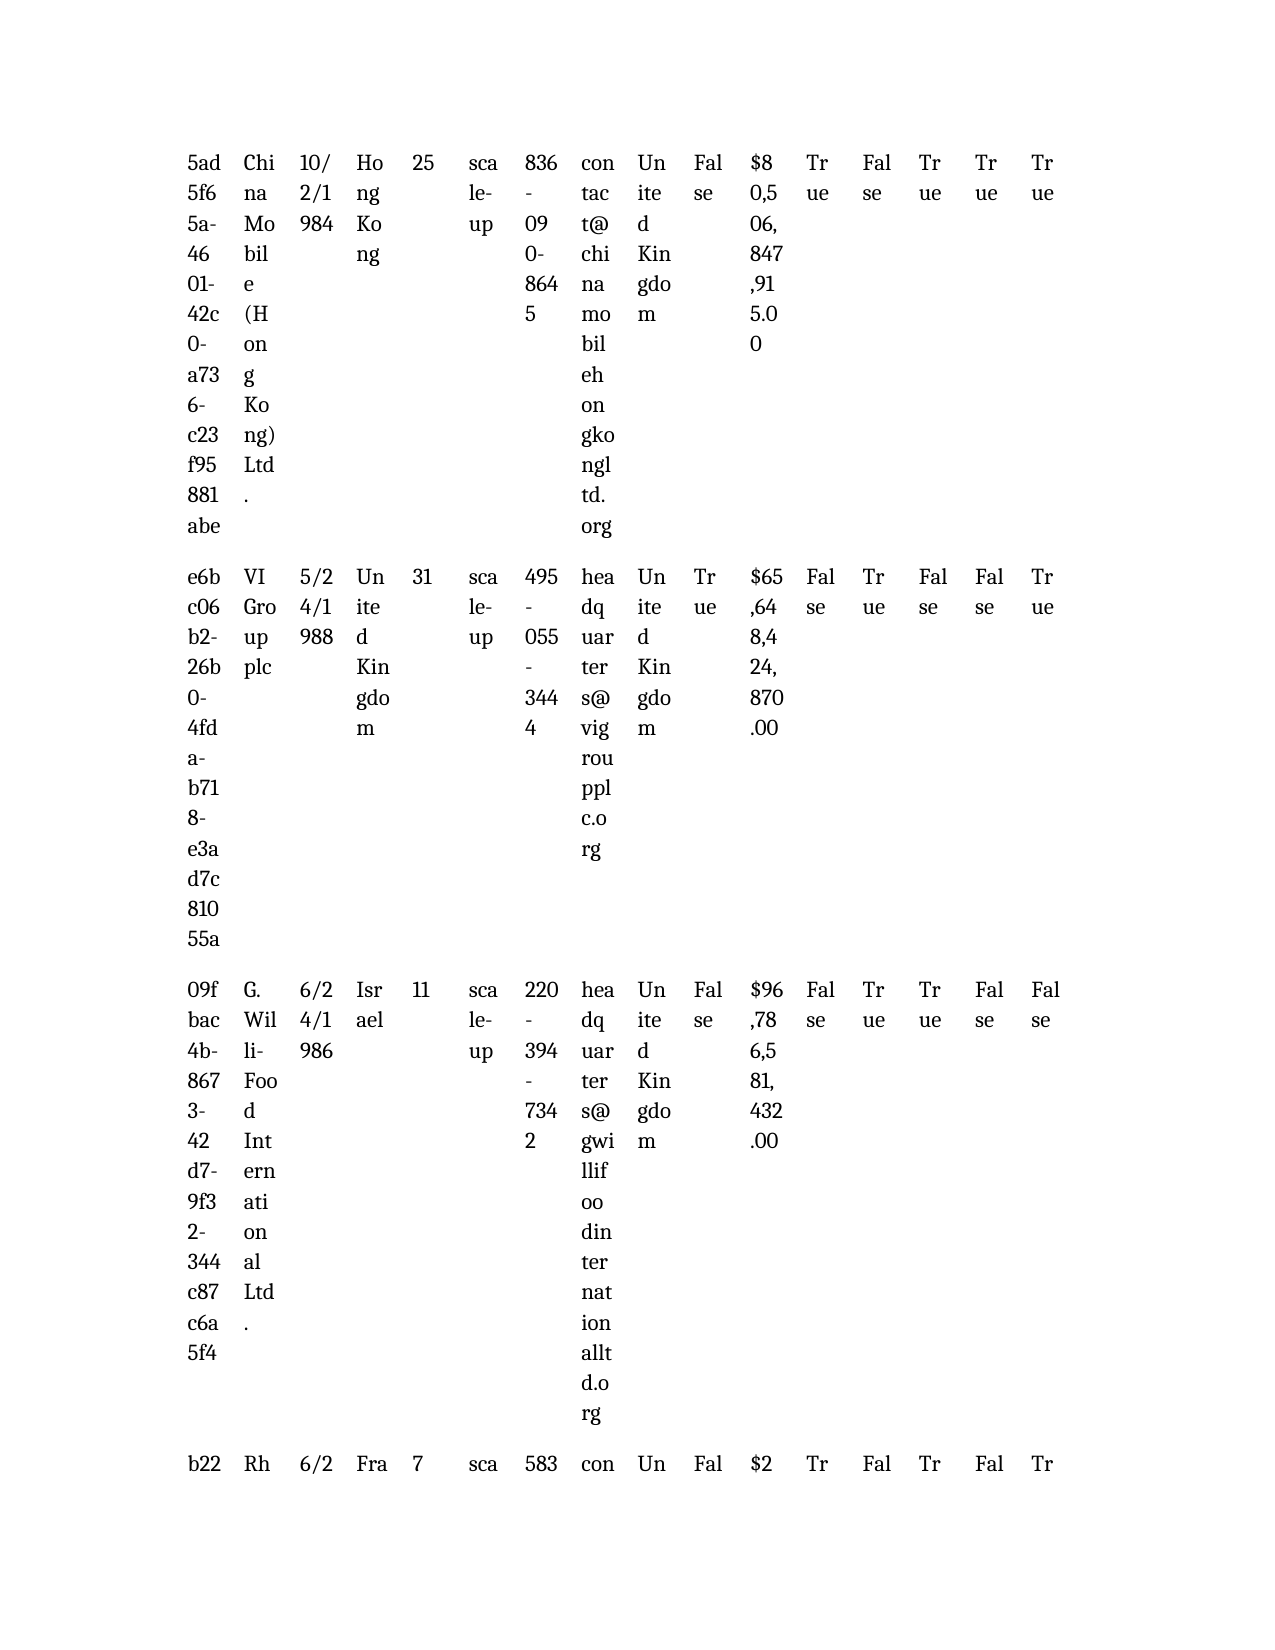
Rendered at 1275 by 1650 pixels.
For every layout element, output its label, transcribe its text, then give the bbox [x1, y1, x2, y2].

table_cell United Kingdom [626, 977, 682, 1451]
table_cell True [851, 564, 907, 977]
table_cell False [964, 1451, 1020, 1477]
table_cell $96,786,581,432.00 [739, 977, 795, 1451]
table_cell scale-up [458, 564, 514, 977]
table_cell True [851, 977, 907, 1451]
table_cell e6bc06b2-26b0-4fda-b718-e3ad7c81055a [176, 564, 232, 977]
table_cell True [1020, 564, 1076, 977]
table_header scale-up [458, 150, 514, 563]
table_cell False [795, 977, 851, 1451]
table_cell 6/21/1975 [289, 1451, 345, 1477]
table_cell France [345, 1451, 401, 1477]
table_header True [908, 150, 964, 563]
table_cell 583-692-6929 [514, 1451, 570, 1477]
table_cell United Kingdom [626, 564, 682, 977]
table_cell True [683, 564, 739, 977]
table_header United Kingdom [626, 150, 682, 563]
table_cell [176, 1451, 232, 1477]
table_cell False [1020, 977, 1076, 1451]
table_cell 6/24/1986 [289, 977, 345, 1451]
table_cell 5/24/1988 [289, 564, 345, 977]
table_cell Rhodia [233, 1451, 289, 1477]
table_cell United Kingdom [626, 1451, 682, 1477]
table_cell True [908, 977, 964, 1451]
table_cell 495-055-3444 [514, 564, 570, 977]
table_header True [795, 150, 851, 563]
table_header 10/2/1984 [289, 150, 345, 563]
table_cell False [964, 977, 1020, 1451]
table_header Hong Kong [345, 150, 401, 563]
table_cell False [964, 564, 1020, 977]
table_cell $20,775,802,386.00 [739, 1451, 795, 1477]
table_header False [683, 150, 739, 563]
table_cell False [683, 1451, 739, 1477]
table_header True [964, 150, 1020, 563]
table_cell G. Willi-Food International Ltd. [233, 977, 289, 1451]
table_header contact@chinamobilehongkongltd.org [570, 150, 626, 563]
table_cell scale-up [458, 1451, 514, 1477]
table_cell $65,648,424,870.00 [739, 564, 795, 977]
table_cell United Kingdom [345, 564, 401, 977]
table_header 836-090-8645 [514, 150, 570, 563]
table_cell 7 [401, 1451, 457, 1477]
table_cell contact@rhodia.org [570, 1451, 626, 1477]
table_header 5ad5f65a-4601-42c0-a736-c23f95881abe [176, 150, 232, 563]
table_cell 31 [401, 564, 457, 977]
table_cell False [908, 564, 964, 977]
table_cell VI Group plc [233, 564, 289, 977]
table_cell True [908, 1451, 964, 1477]
table_cell True [1020, 1451, 1076, 1477]
table_cell 220-394-7342 [514, 977, 570, 1451]
table_cell headquarters@vigroupplc.org [570, 564, 626, 977]
table_header China Mobile (Hong Kong) Ltd. [233, 150, 289, 563]
table_cell False [795, 564, 851, 977]
table_cell False [851, 1451, 907, 1477]
table_cell True [795, 1451, 851, 1477]
table_header False [851, 150, 907, 563]
table_header 25 [401, 150, 457, 563]
table_cell headquarters@gwillifoodinternationalltd.org [570, 977, 626, 1451]
table_cell 09fbac4b-8673-42d7-9f32-344c87c6a5f4 [176, 977, 232, 1451]
table_cell False [683, 977, 739, 1451]
table_cell Israel [345, 977, 401, 1451]
table_cell scale-up [458, 977, 514, 1451]
table_header True [1020, 150, 1076, 563]
table_cell 11 [401, 977, 457, 1451]
table_header $80,506,847,915.00 [739, 150, 795, 563]
